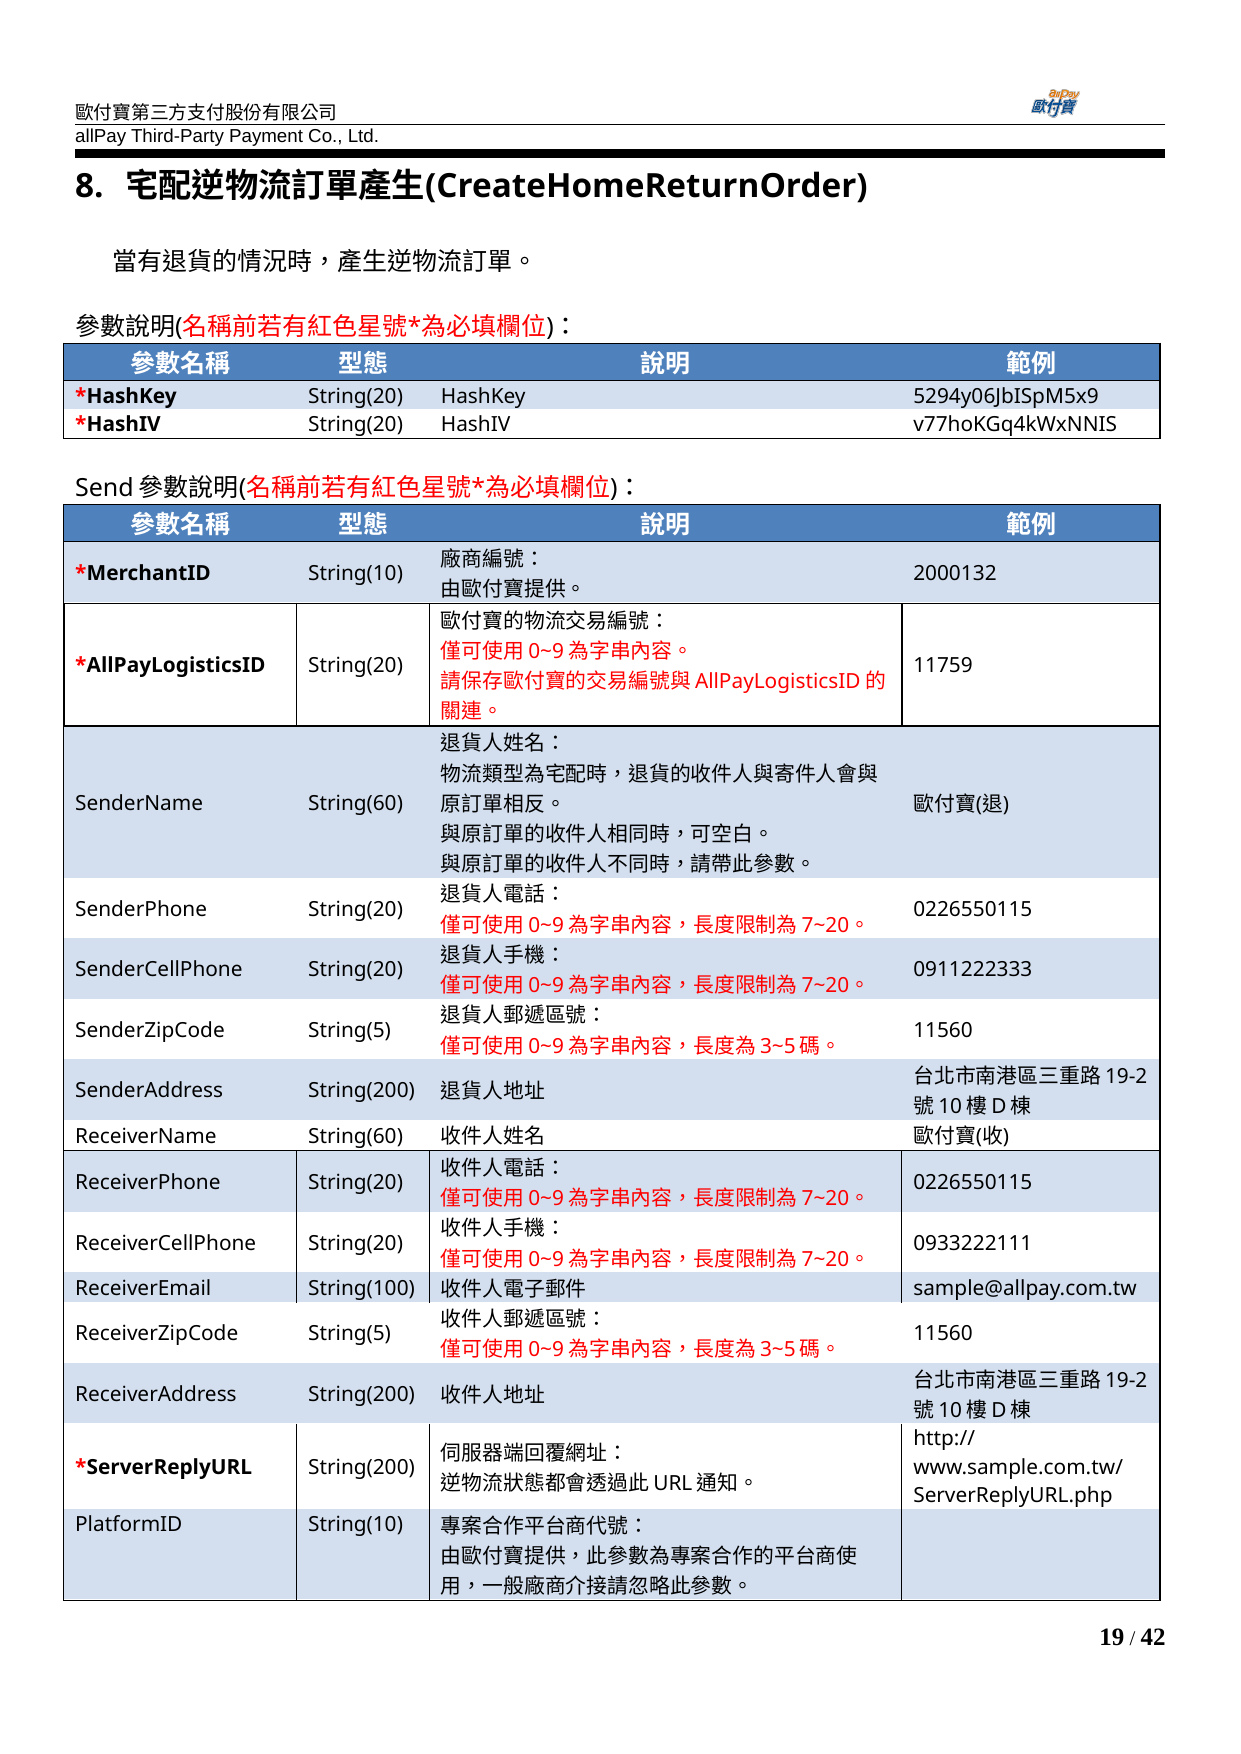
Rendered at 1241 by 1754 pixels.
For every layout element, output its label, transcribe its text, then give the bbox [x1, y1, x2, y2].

table_cell 退貨人地址 [429, 1059, 902, 1120]
table_cell String(200) [297, 1363, 429, 1423]
text Send參數說明(名稱前若有紅色星號*為必填欄位)： [75, 467, 1165, 504]
table_cell http://www.sample.com.tw/ServerReplyURL.php [902, 1424, 1159, 1509]
table_cell 0933222111 [902, 1212, 1159, 1272]
table_header 參數名稱 [64, 344, 297, 380]
table_cell String(20) [297, 1151, 429, 1212]
table_cell SenderName [64, 727, 297, 878]
table_cell 退貨人郵遞區號： 僅可使用0~9為字串內容，長度為3~5碼。 [429, 999, 902, 1059]
table_cell *HashIV [64, 409, 297, 438]
table_cell String(200) [297, 1424, 429, 1509]
table_cell 5294y06JbISpM5x9 [902, 381, 1159, 409]
table_cell ReceiverZipCode [64, 1303, 297, 1363]
table_cell 台北市南港區三重路19-2號10樓D棟 [902, 1363, 1159, 1423]
table_header 範例 [902, 505, 1159, 541]
table_header 說明 [429, 505, 902, 541]
table_cell *HashKey [64, 381, 297, 409]
table_cell String(20) [297, 381, 429, 409]
table_cell String(10) [297, 1509, 429, 1599]
table_cell String(20) [297, 938, 429, 999]
text 參數說明(名稱前若有紅色星號*為必填欄位)： [75, 306, 1165, 342]
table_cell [430, 1509, 901, 1599]
table_cell String(5) [297, 999, 429, 1059]
table_cell 0226550115 [902, 878, 1159, 938]
table_cell 收件人電子郵件 [430, 1272, 901, 1302]
table_cell 退貨人電話： 僅可使用0~9為字串內容，長度限制為7~20。 [429, 878, 902, 938]
table_cell ReceiverCellPhone [64, 1212, 296, 1272]
table_cell 收件人地址 [429, 1363, 902, 1423]
table_cell 退貨人手機： 僅可使用0~9為字串內容，長度限制為7~20。 [429, 938, 902, 999]
table_cell String(20) [297, 409, 429, 438]
table_cell 收件人手機： 僅可使用0~9為字串內容，長度限制為7~20。 [430, 1212, 901, 1272]
table_cell String(200) [297, 1059, 429, 1120]
table_cell 歐付寶(退) [902, 727, 1159, 878]
table_cell String(60) [297, 727, 429, 878]
table_cell ReceiverPhone [64, 1151, 296, 1212]
table_cell [902, 1509, 1159, 1599]
table_cell ReceiverEmail [64, 1272, 296, 1302]
table_cell v77hoKGq4kWxNNIS [902, 409, 1159, 438]
table_header 型態 [297, 344, 429, 380]
table_cell *AllPayLogisticsID [65, 604, 296, 725]
table_cell 收件人電話： 僅可使用0~9為字串內容，長度限制為7~20。 [430, 1151, 901, 1212]
table_cell SenderZipCode [64, 999, 297, 1059]
table_cell 廠商編號： 由歐付寶提供。 [429, 542, 902, 602]
table_cell 台北市南港區三重路19-2號10樓D棟 [902, 1059, 1159, 1120]
table_cell *MerchantID [64, 542, 297, 602]
table_cell sample@allpay.com.tw [902, 1272, 1159, 1302]
table_cell String(10) [297, 542, 429, 602]
table_header 說明 [429, 344, 902, 380]
picture [1030, 88, 1081, 119]
table_cell *ServerReplyURL [64, 1424, 296, 1509]
table_cell SenderCellPhone [64, 938, 297, 999]
table_cell String(20) [297, 1212, 429, 1272]
table_cell String(20) [297, 878, 429, 938]
text 當有退貨的情況時，產生逆物流訂單。 [112, 241, 1165, 277]
table_cell HashKey [429, 381, 902, 409]
table_cell 收件人郵遞區號： 僅可使用0~9為字串內容，長度為3~5碼。 [429, 1303, 902, 1363]
table_cell 11560 [902, 1303, 1159, 1363]
table_cell String(20) [297, 604, 429, 725]
text 宅配逆物流訂單產生(CreateHomeReturnOrder) [75, 159, 1165, 207]
table_cell 退貨人姓名： 物流類型為宅配時，退貨的收件人與寄件人會與原訂單相反。 與原訂單的收件人相同時，可空白。 與原訂單的收件人不同時，請帶此參數。 [429, 727, 902, 878]
table_cell 2000132 [902, 542, 1159, 602]
table_cell 收件人姓名 [429, 1120, 902, 1150]
table_cell HashIV [429, 409, 902, 438]
table_header 型態 [297, 505, 429, 541]
table_header 參數名稱 [64, 505, 297, 541]
table_cell String(60) [297, 1120, 429, 1150]
table_cell String(5) [297, 1303, 429, 1363]
table_cell 歐付寶(收) [902, 1120, 1159, 1150]
table_cell SenderPhone [64, 878, 297, 938]
table_cell PlatformID [64, 1509, 296, 1599]
table_cell SenderAddress [64, 1059, 297, 1120]
table_cell String(100) [297, 1272, 429, 1302]
table_cell ReceiverName [64, 1120, 297, 1150]
table_cell 0226550115 [902, 1151, 1159, 1212]
table_cell 伺服器端回覆網址： 逆物流狀態都會透過此URL通知。 [430, 1424, 901, 1509]
table_cell 歐付寶的物流交易編號： 僅可使用0~9為字串內容。 請保存歐付寶的交易編號與AllPayLogisticsID的關連。 [430, 604, 901, 725]
table_cell 11759 [903, 604, 1159, 725]
table_header 範例 [902, 344, 1159, 380]
table_cell ReceiverAddress [64, 1363, 297, 1423]
table_cell 11560 [902, 999, 1159, 1059]
table_cell 0911222333 [902, 938, 1159, 999]
